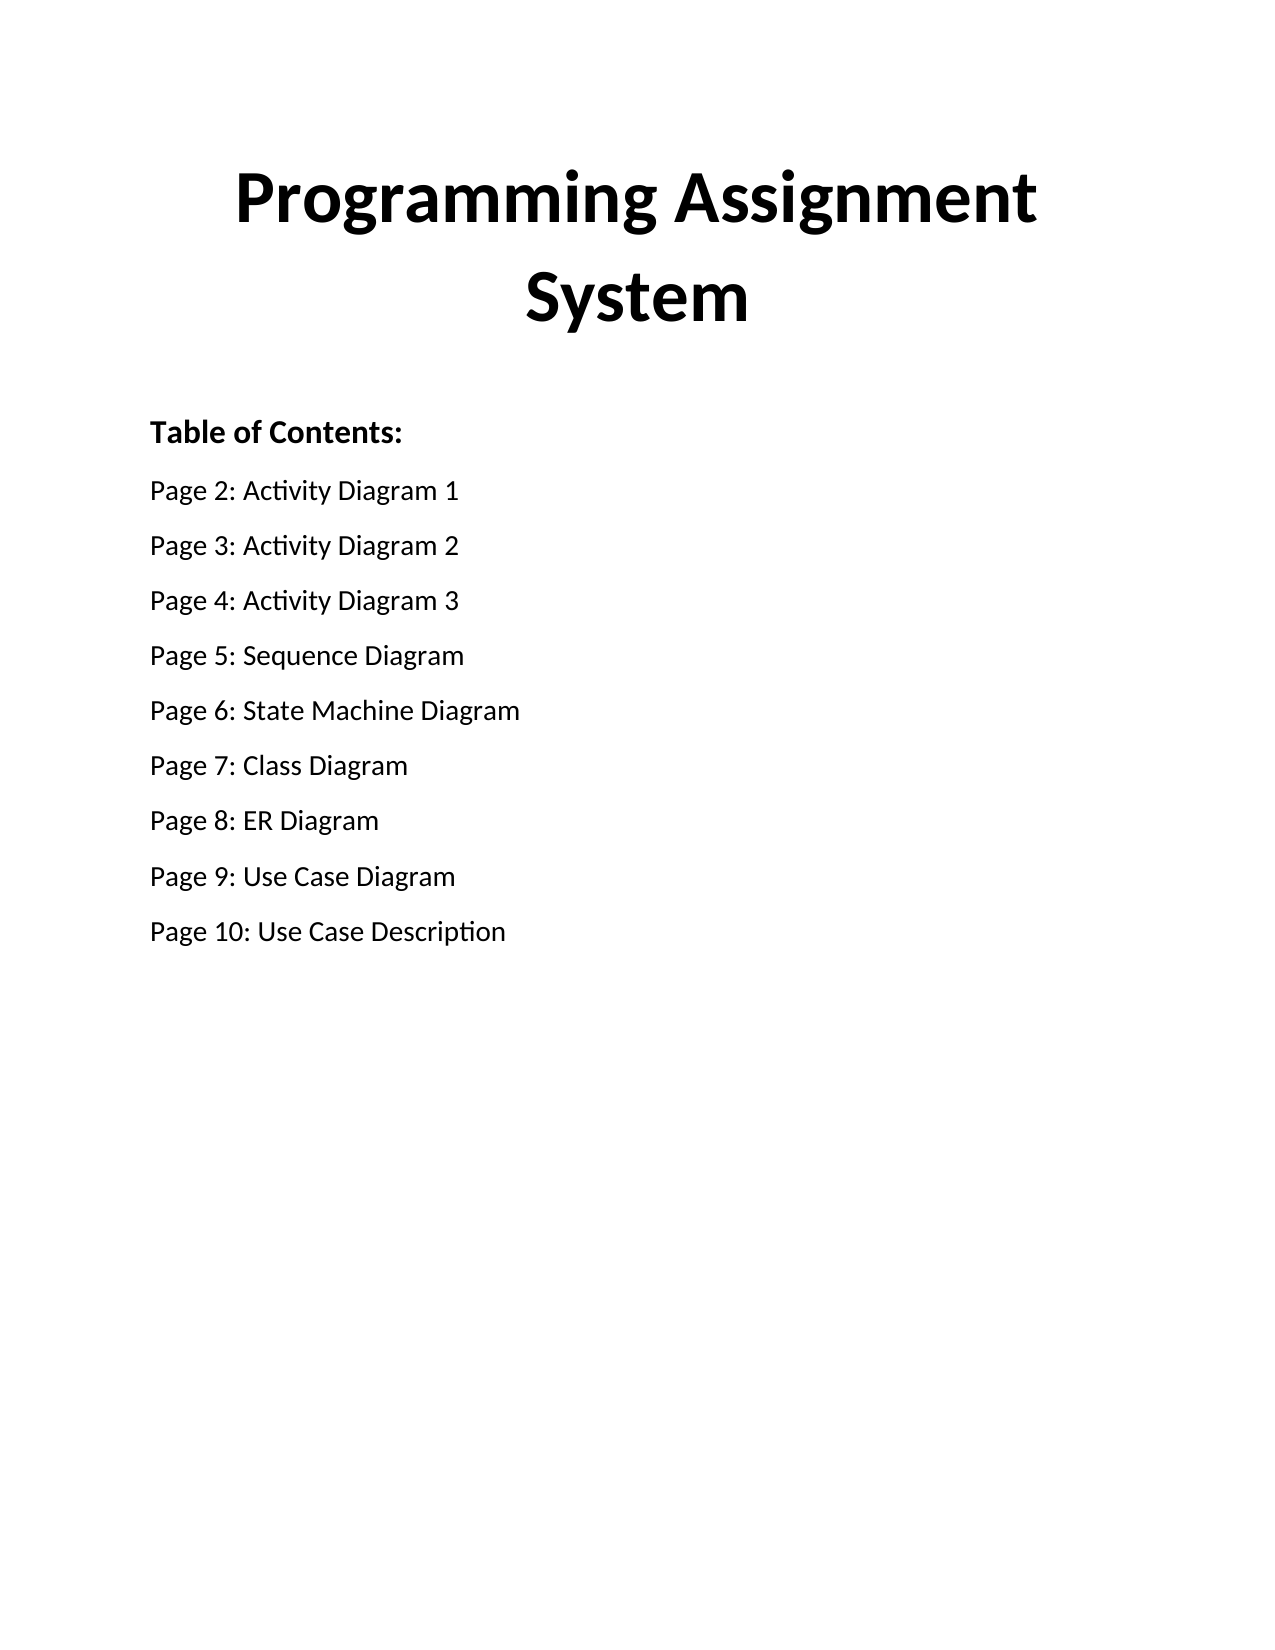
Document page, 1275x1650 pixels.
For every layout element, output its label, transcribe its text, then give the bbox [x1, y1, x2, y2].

text Page 5: Sequence Diagram [150, 637, 1125, 673]
text Page 2: Activity Diagram 1 [150, 472, 1125, 507]
text Table of Contents: [150, 411, 1125, 452]
text Page 4: Activity Diagram 3 [150, 582, 1125, 618]
text Page 9: Use Case Diagram [150, 858, 1125, 893]
text Programming Assignment System [150, 150, 1125, 340]
text Page 6: State Machine Diagram [150, 692, 1125, 728]
text Page 7: Class Diagram [150, 747, 1125, 783]
text Page 10: Use Case Description [150, 913, 1125, 948]
text Page 8: ER Diagram [150, 802, 1125, 838]
text Page 3: Activity Diagram 2 [150, 527, 1125, 563]
